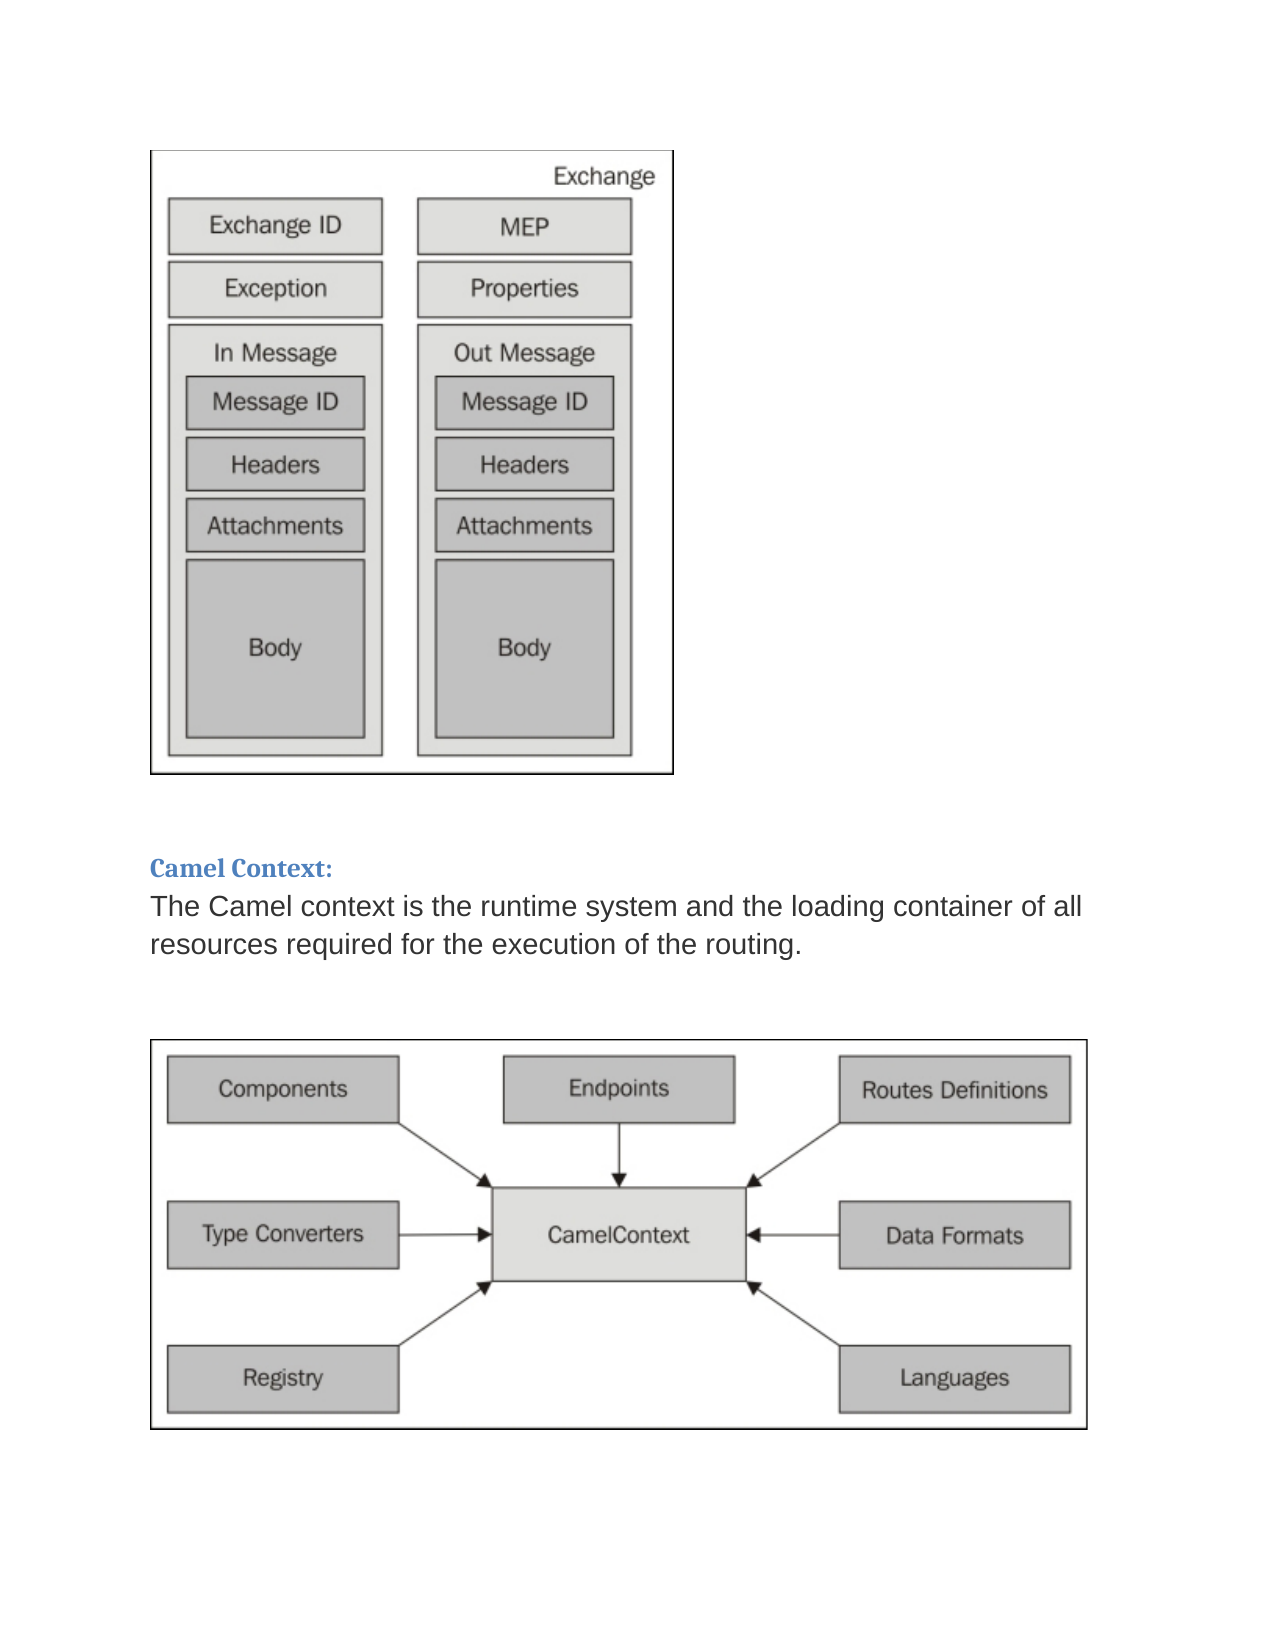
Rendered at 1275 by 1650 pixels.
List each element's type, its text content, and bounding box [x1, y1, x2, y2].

picture [150, 1039, 1088, 1430]
text The Camel context is the runtime system and the loading container of all resources required for the execution of the routing. [150, 889, 1125, 961]
picture [150, 150, 674, 775]
subtitle Camel Context: [150, 853, 1125, 884]
